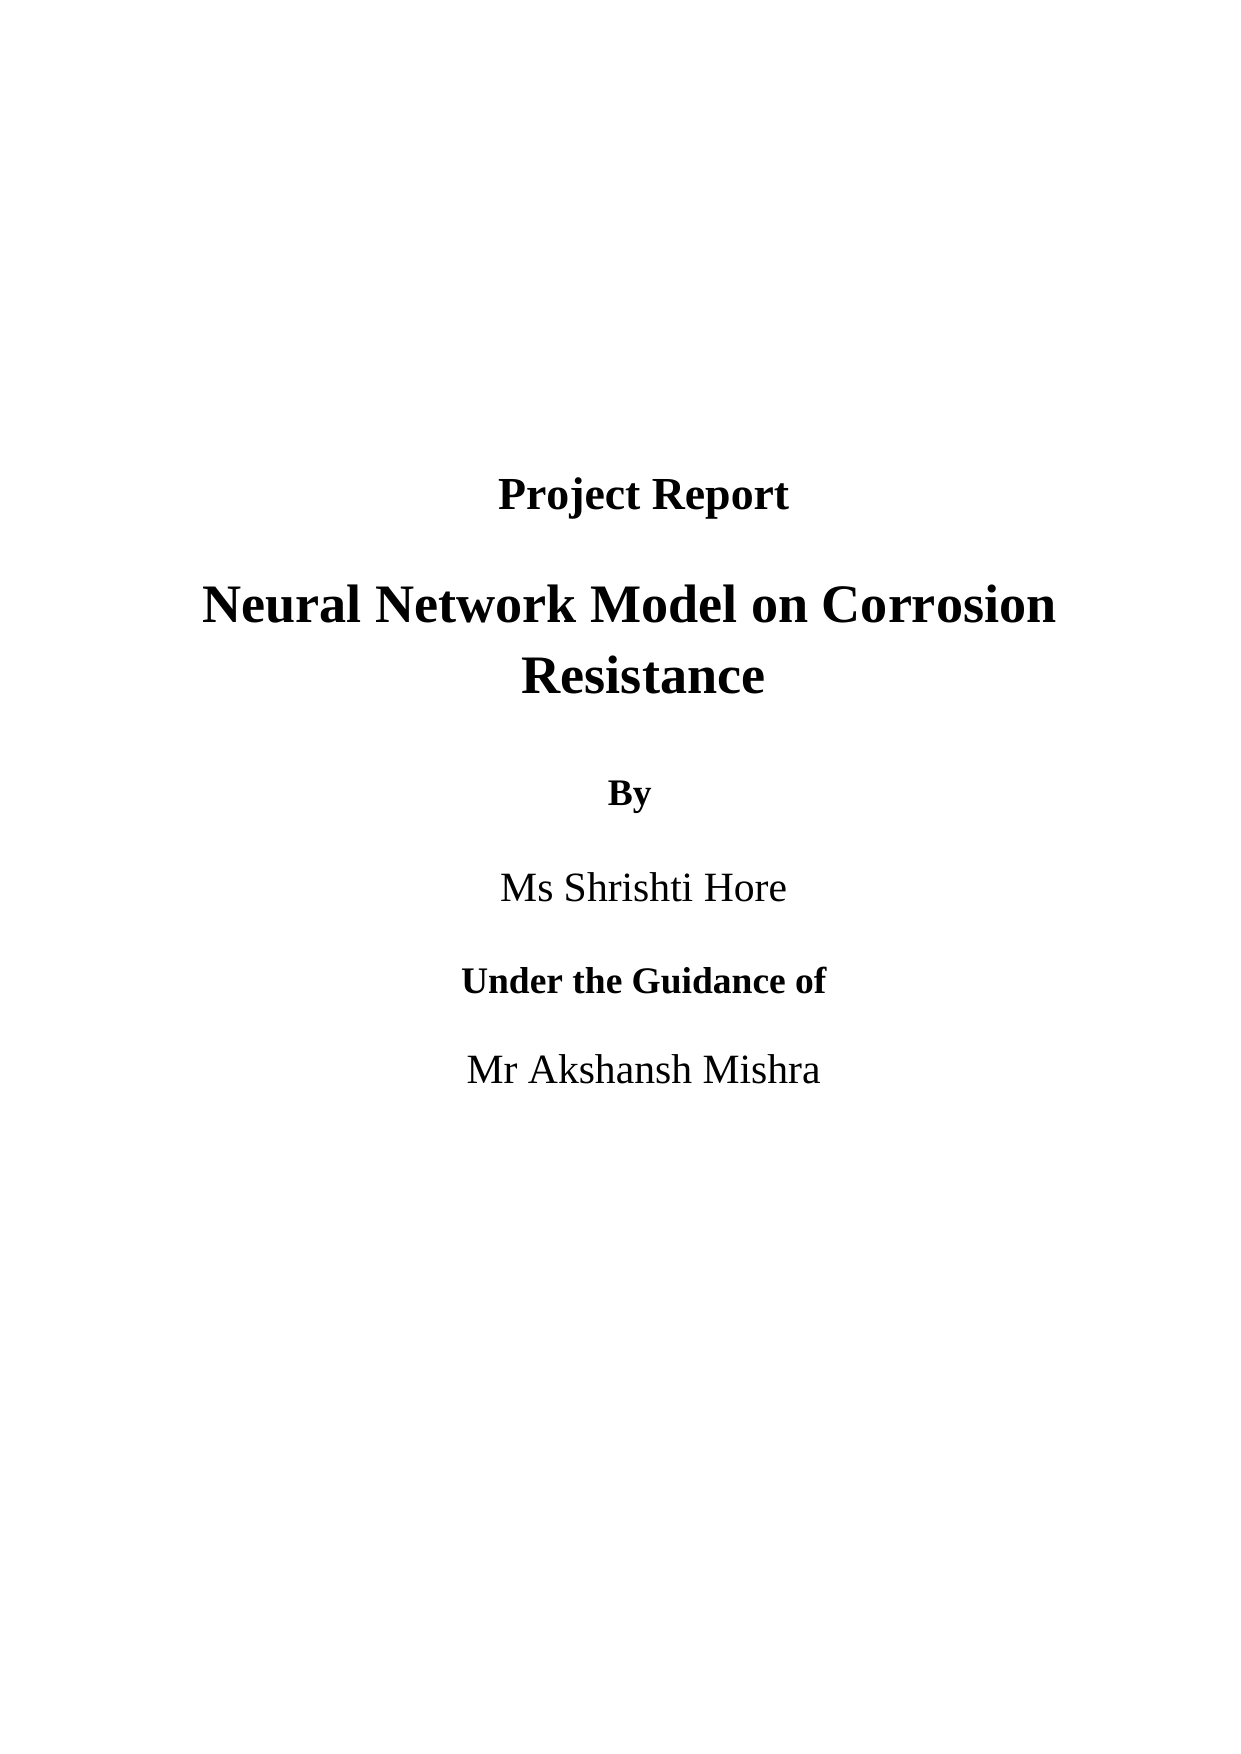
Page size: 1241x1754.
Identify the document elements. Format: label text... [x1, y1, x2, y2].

text Project Report [197, 466, 1090, 519]
text Mr Akshansh Mishra [197, 1045, 1090, 1093]
text By [169, 770, 1090, 813]
text Neural Network Model on Corrosion Resistance [169, 572, 1090, 706]
text Under the Guidance of [150, 958, 1090, 1002]
text Ms Shrishti Hore [197, 863, 1090, 911]
